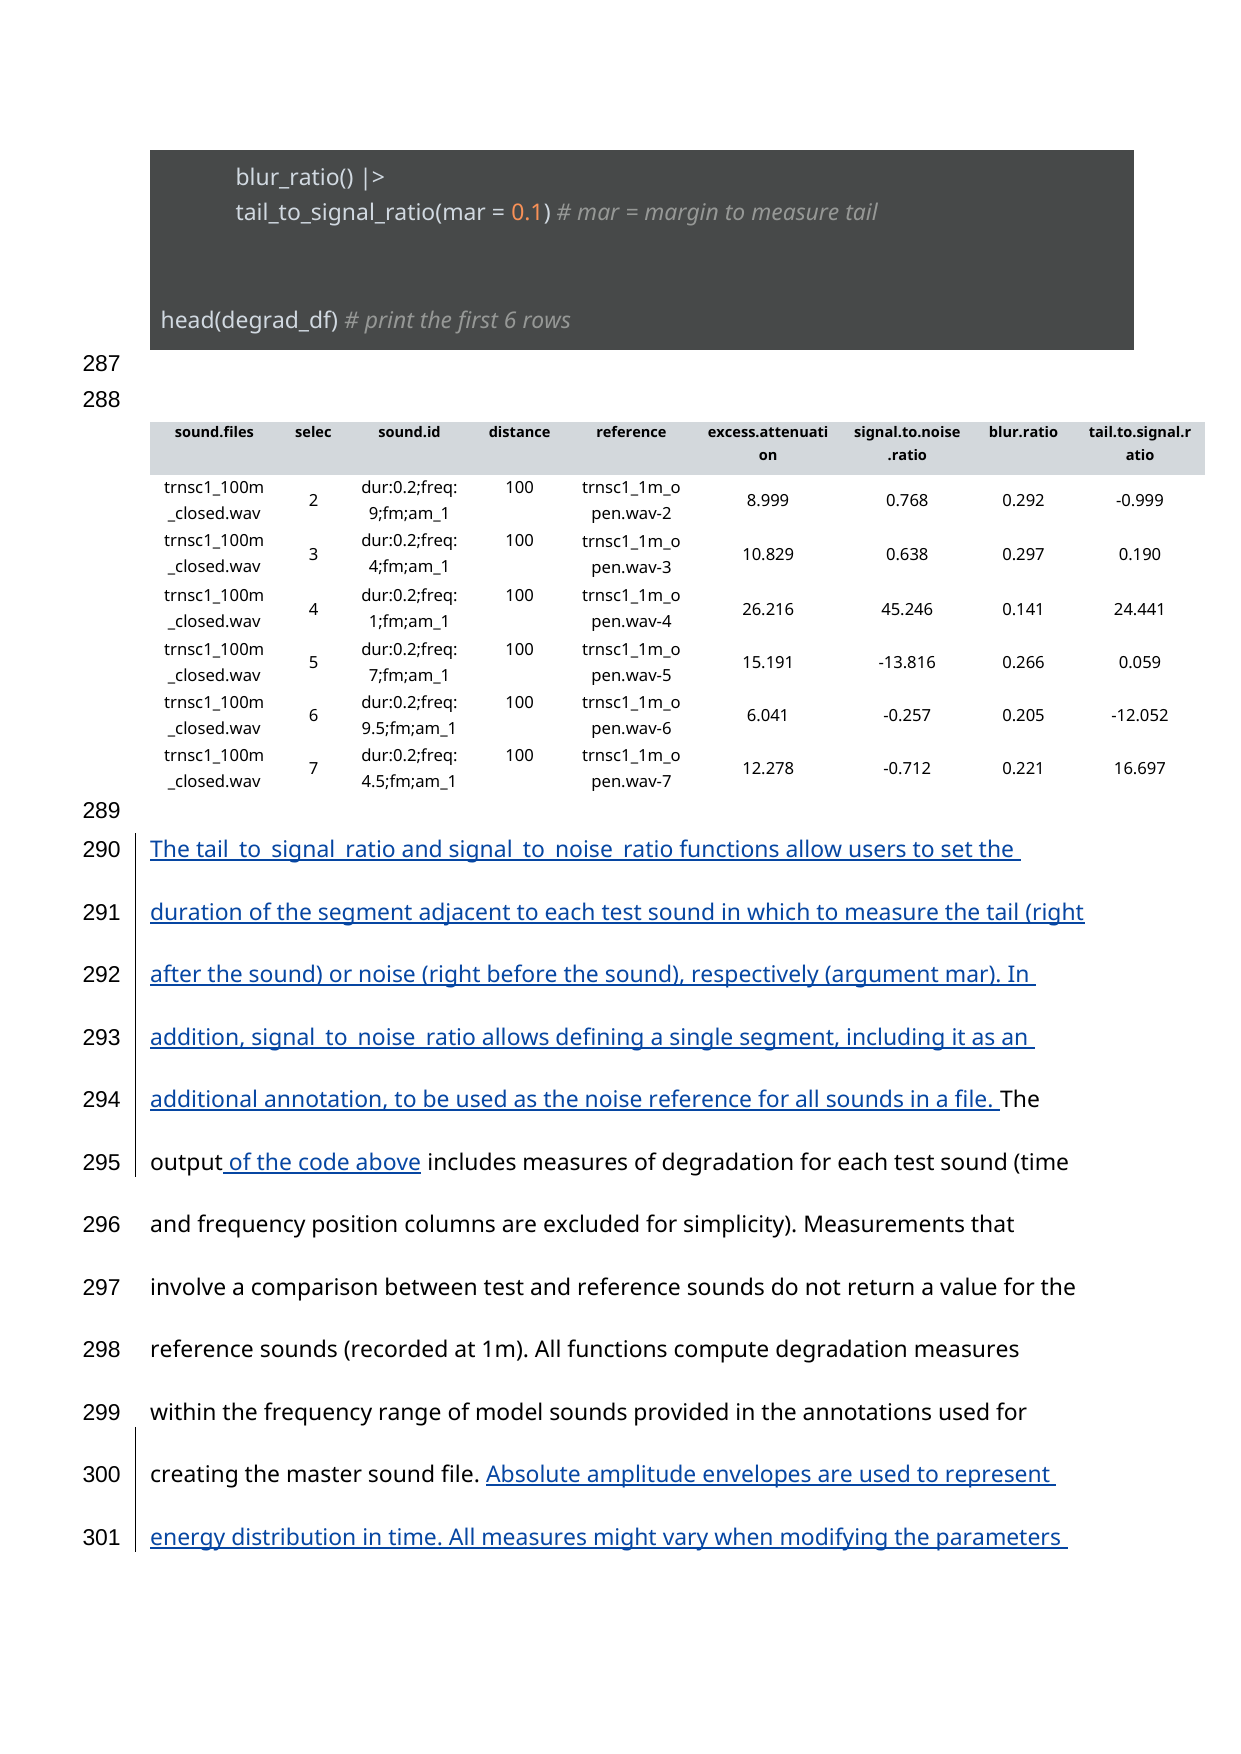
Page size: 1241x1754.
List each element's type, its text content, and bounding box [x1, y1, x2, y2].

table_cell 26.216 [694, 584, 842, 637]
table_cell 15.191 [694, 637, 842, 691]
table_header reference [569, 422, 694, 475]
table_cell 0.292 [972, 475, 1075, 529]
table_cell 6 [278, 691, 348, 743]
table_cell 100 [470, 529, 569, 583]
table_cell 5 [278, 637, 348, 691]
table_cell 100 [470, 637, 569, 691]
table_cell trnsc1_100m_closed.wav [150, 637, 278, 691]
table_cell trnsc1_100m_closed.wav [150, 475, 278, 529]
table_cell 100 [470, 475, 569, 529]
table_cell 100 [470, 744, 569, 797]
table_cell trnsc1_1m_open.wav-7 [569, 744, 694, 797]
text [150, 833, 1090, 1552]
table_cell 0.297 [972, 529, 1075, 583]
table_cell 45.246 [842, 584, 972, 637]
table_header sound.id [348, 422, 470, 475]
table_header signal.to.noise.ratio [842, 422, 972, 475]
table_cell 100 [470, 584, 569, 637]
table_cell dur:0.2;freq:4.5;fm;am_1 [348, 744, 470, 797]
table_cell 0.221 [972, 744, 1075, 797]
table_cell dur:0.2;freq:1;fm;am_1 [348, 584, 470, 637]
table_header tail.to.signal.ratio [1075, 422, 1205, 475]
table_header selec [278, 422, 348, 475]
table_header sound.files [150, 422, 278, 475]
table_header excess.attenuation [694, 422, 842, 475]
table_cell 2 [278, 475, 348, 529]
table_cell trnsc1_1m_open.wav-4 [569, 584, 694, 637]
table_cell trnsc1_1m_open.wav-2 [569, 475, 694, 529]
table_cell 0.059 [1075, 637, 1205, 691]
table_cell 12.278 [694, 744, 842, 797]
table_cell trnsc1_1m_open.wav-6 [569, 691, 694, 743]
table_cell 0.266 [972, 637, 1075, 691]
table_cell 16.697 [1075, 744, 1205, 797]
table_cell 100 [470, 691, 569, 743]
table_cell trnsc1_100m_closed.wav [150, 529, 278, 583]
table_cell -0.999 [1075, 475, 1205, 529]
table_cell 0.638 [842, 529, 972, 583]
table_cell 8.999 [694, 475, 842, 529]
table_cell dur:0.2;freq:9.5;fm;am_1 [348, 691, 470, 743]
table_cell -0.257 [842, 691, 972, 743]
table_cell trnsc1_100m_closed.wav [150, 691, 278, 743]
table_cell 0.205 [972, 691, 1075, 743]
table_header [150, 150, 1134, 350]
table_cell 3 [278, 529, 348, 583]
table_cell trnsc1_100m_closed.wav [150, 584, 278, 637]
table_cell 0.190 [1075, 529, 1205, 583]
table_cell trnsc1_1m_open.wav-3 [569, 529, 694, 583]
table_cell 10.829 [694, 529, 842, 583]
table_cell 24.441 [1075, 584, 1205, 637]
table_cell trnsc1_100m_closed.wav [150, 744, 278, 797]
table_cell dur:0.2;freq:7;fm;am_1 [348, 637, 470, 691]
table_cell 6.041 [694, 691, 842, 743]
table_cell 7 [278, 744, 348, 797]
table_cell 4 [278, 584, 348, 637]
table_cell trnsc1_1m_open.wav-5 [569, 637, 694, 691]
table_cell dur:0.2;freq:9;fm;am_1 [348, 475, 470, 529]
table_cell -13.816 [842, 637, 972, 691]
table_cell -12.052 [1075, 691, 1205, 743]
table_cell 0.141 [972, 584, 1075, 637]
table_cell 0.768 [842, 475, 972, 529]
table_header blur.ratio [972, 422, 1075, 475]
table_cell -0.712 [842, 744, 972, 797]
table_header distance [470, 422, 569, 475]
table_cell dur:0.2;freq:4;fm;am_1 [348, 529, 470, 583]
